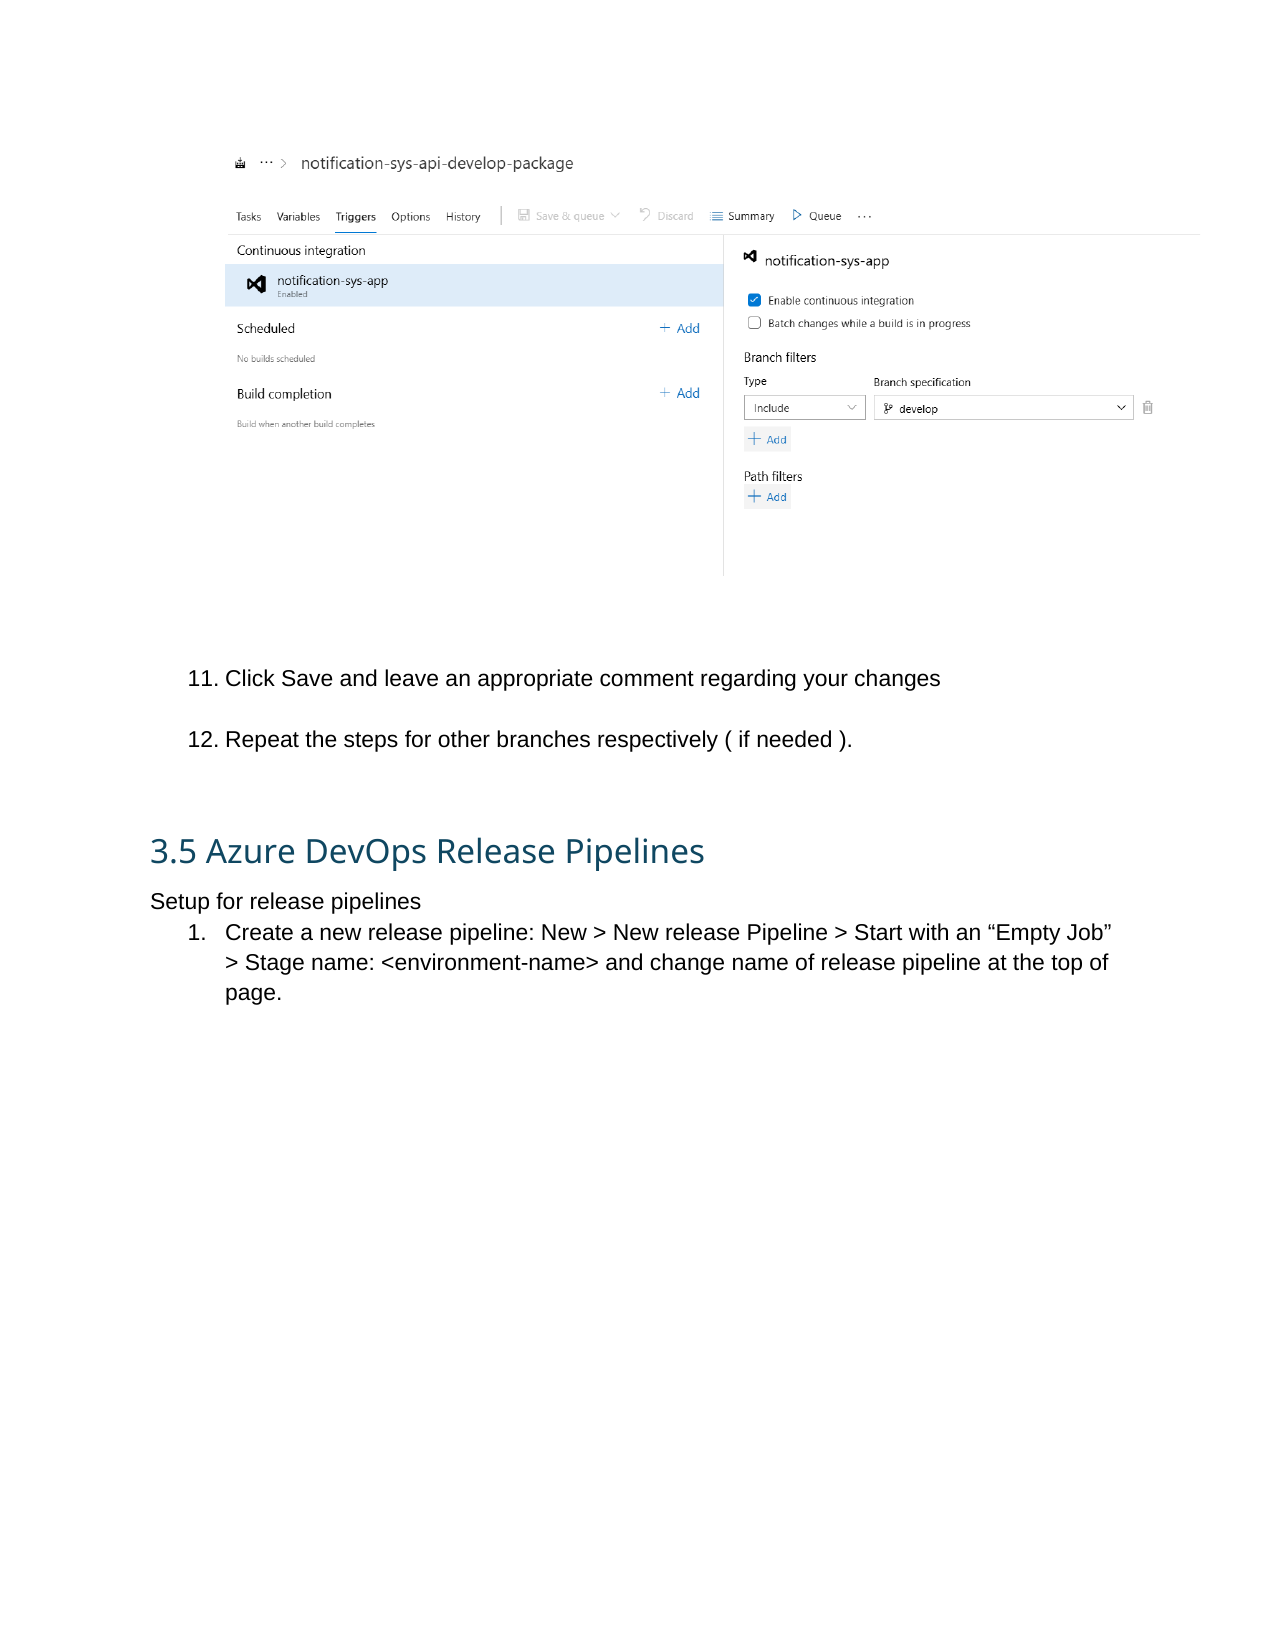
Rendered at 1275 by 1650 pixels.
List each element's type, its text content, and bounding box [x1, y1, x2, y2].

list Repeat the steps for other branches respectively ( if needed ). [187, 726, 1125, 752]
list Click Save and leave an appropriate comment regarding your changes [187, 665, 1125, 722]
picture [225, 150, 1200, 576]
list Create a new release pipeline: New > New release Pipeline > Start with an “Empty Job” > Stage name: <environment-name> and change name of release pipeline at the top of page. [187, 918, 1125, 1005]
text Setup for release pipelines [150, 888, 1125, 914]
subtitle 3.5 Azure DevOps Release Pipelines [150, 828, 1125, 873]
